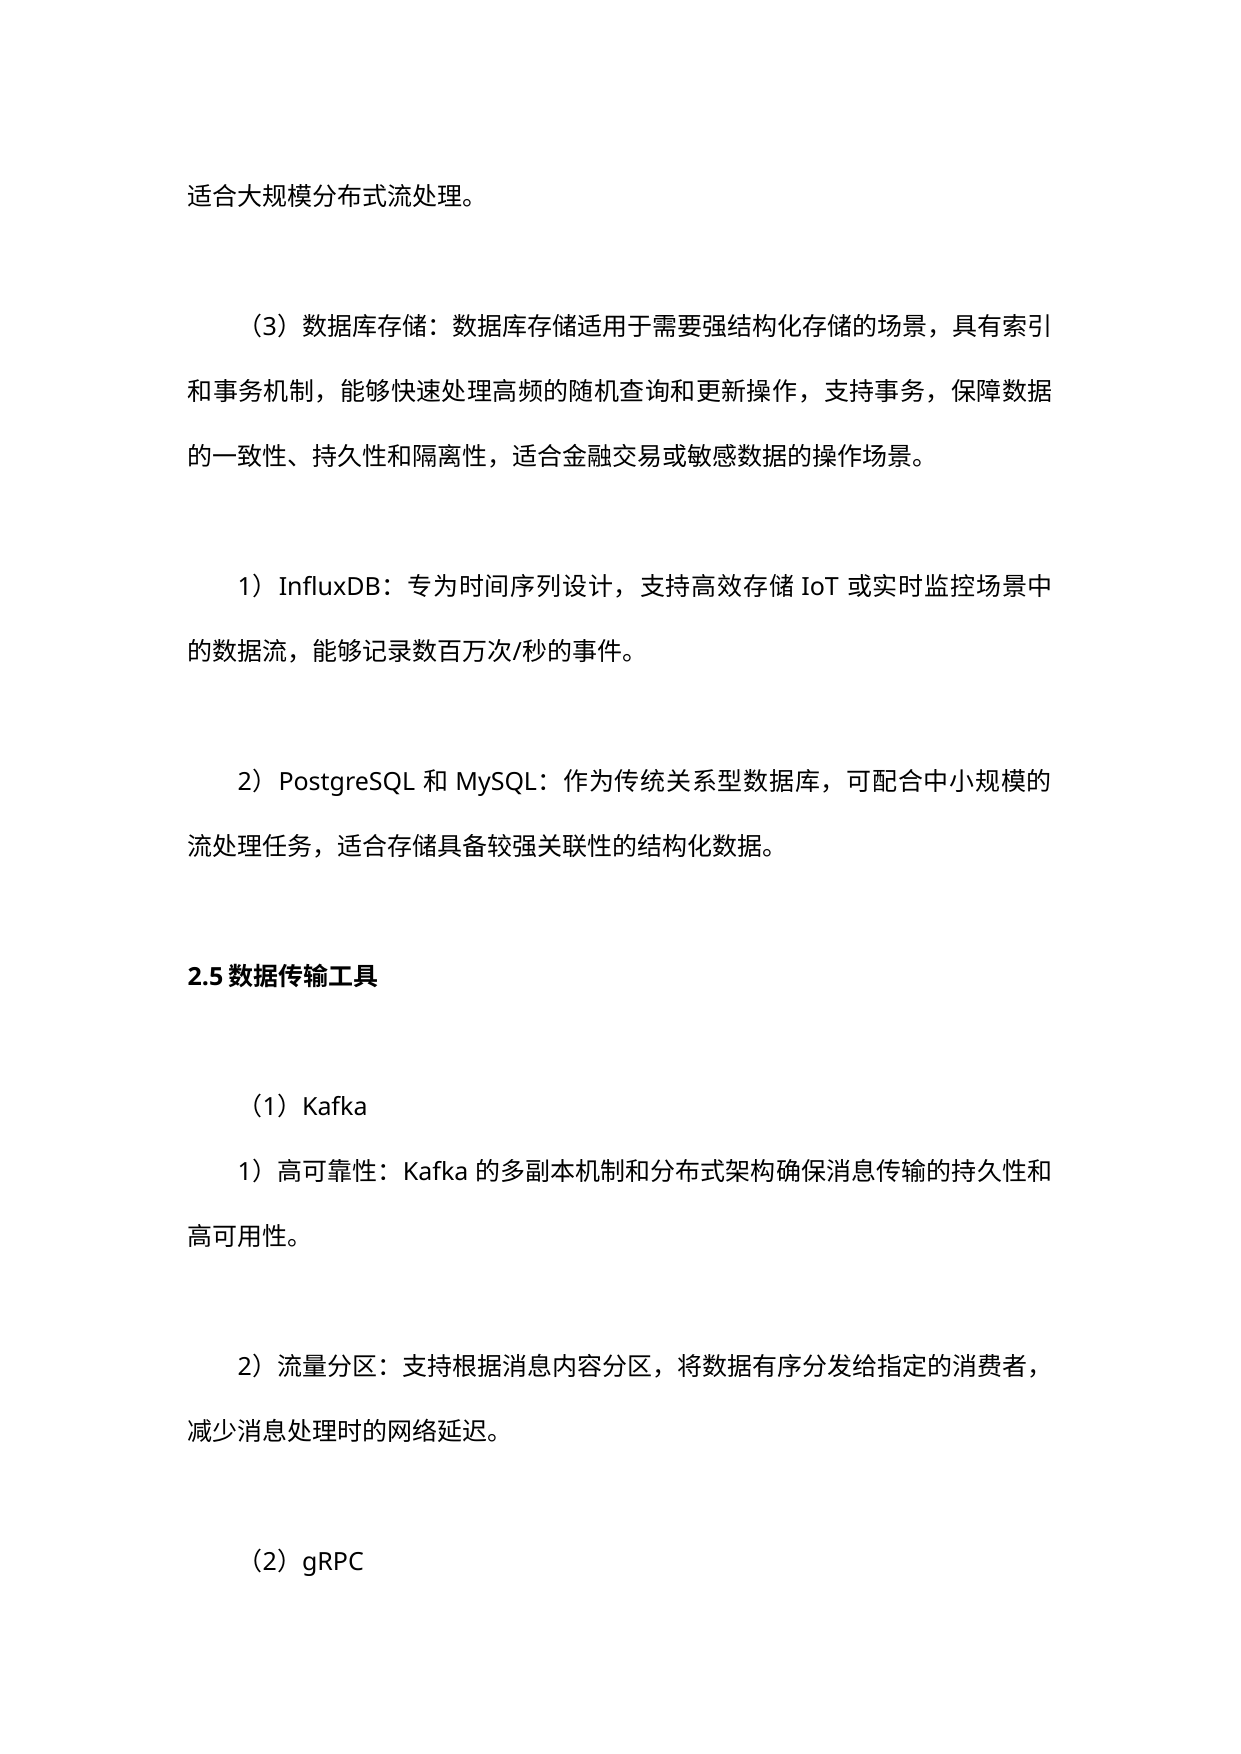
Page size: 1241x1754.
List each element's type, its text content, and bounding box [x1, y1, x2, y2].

list （1）Kafka [187, 1072, 1053, 1137]
list （3）数据库存储：数据库存储适用于需要强结构化存储的场景，具有索引和事务机制，能够快速处理高频的随机查询和更新操作，支持事务，保障数据的一致性、持久性和隔离性，适合金融交易或敏感数据的操作场景。 [187, 292, 1053, 487]
list 2）流量分区：支持根据消息内容分区，将数据有序分发给指定的消费者，减少消息处理时的网络延迟。 [187, 1332, 1053, 1462]
list 2）PostgreSQL 和 MySQL：作为传统关系型数据库，可配合中小规模的流处理任务，适合存储具备较强关联性的结构化数据。 [187, 747, 1053, 877]
list 1）高可靠性：Kafka 的多副本机制和分布式架构确保消息传输的持久性和高可用性。 [187, 1137, 1053, 1267]
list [187, 162, 1053, 227]
list （2）gRPC [187, 1527, 1053, 1592]
list 2.5数据传输工具 [187, 942, 1053, 1007]
list 1）InfluxDB：专为时间序列设计，支持高效存储 IoT 或实时监控场景中的数据流，能够记录数百万次/秒的事件。 [187, 552, 1053, 682]
